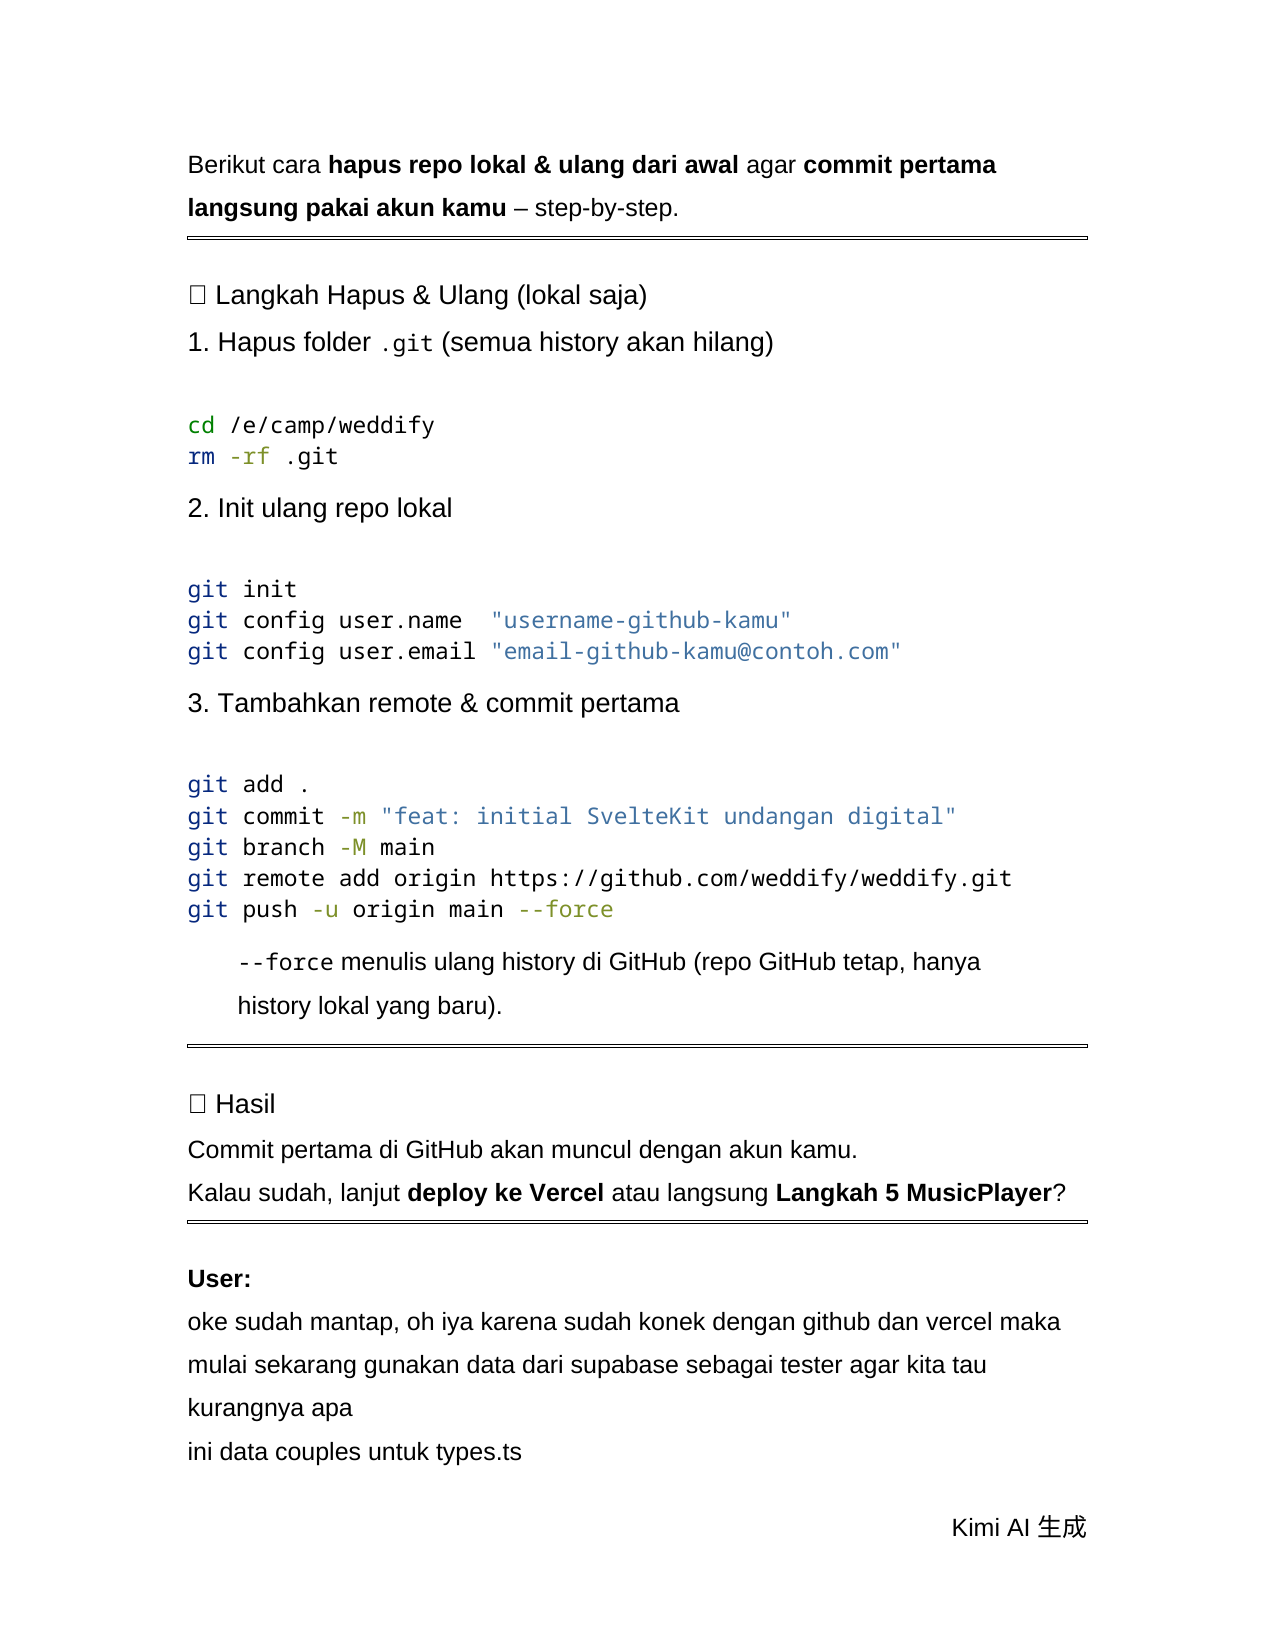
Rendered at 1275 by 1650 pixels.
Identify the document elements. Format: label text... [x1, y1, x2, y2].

text oke sudah mantap, oh iya karena sudah konek dengan github dan vercel maka mulai sekarang gunakan data dari supabase sebagai tester agar kita tau kurangnya apa [187, 1307, 1087, 1422]
text Commit pertama di GitHub akan muncul dengan akun kamu. [187, 1134, 1087, 1163]
text Kalau sudah, lanjut deploy ke Vercel atau langsung Langkah 5 MusicPlayer? [187, 1178, 1087, 1206]
text Berikut cara hapus repo lokal & ulang dari awal agar commit pertama langsung pakai akun kamu – step-by-step. [187, 150, 1087, 222]
text --force menulis ulang history di GitHub (repo GitHub tetap, hanya history lokal yang baru). [237, 945, 1037, 1020]
text ini data couples untuk types.ts [187, 1436, 1087, 1465]
text git add . git commit -m "feat: initial SvelteKit undangan digital" git branch -M main git remote add origin https://github.com/weddify/weddify.git git push -u origin main --force [187, 734, 1087, 924]
subtitle 3. Tambahkan remote & commit pertama [187, 687, 1087, 719]
text git init git config user.name "username-github-kamu" git config user.email "email-github-kamu@contoh.com" [187, 539, 1087, 667]
subtitle 1. Hapus folder .git (semua history akan hilang) [187, 326, 1087, 358]
subtitle 2. Init ulang repo lokal [187, 492, 1087, 523]
text User: [187, 1264, 1087, 1293]
subtitle 🔥 Langkah Hapus & Ulang (lokal saja) [187, 279, 1087, 311]
text cd /e/camp/weddify rm -rf .git [187, 374, 1087, 471]
subtitle ✅ Hasil [187, 1088, 1087, 1119]
